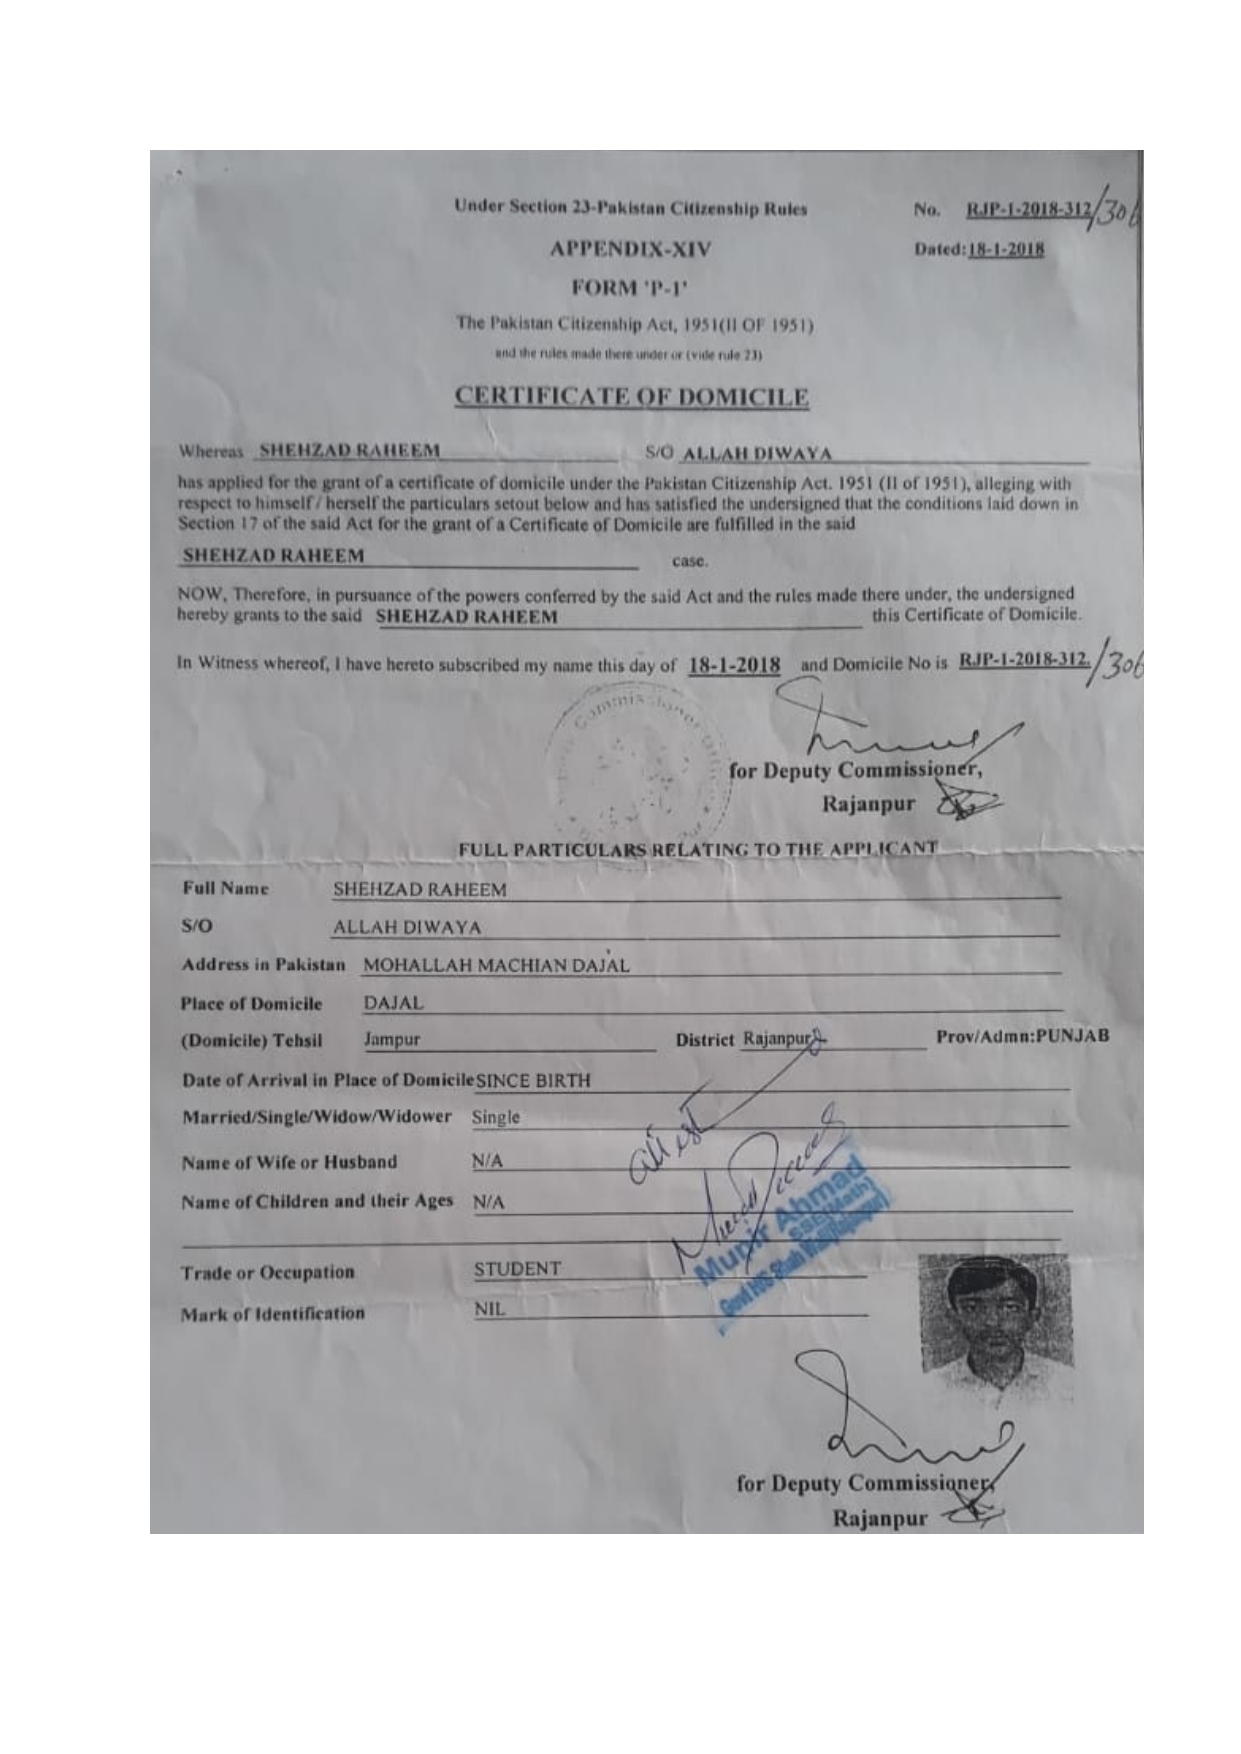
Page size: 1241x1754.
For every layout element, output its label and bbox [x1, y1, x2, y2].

picture [150, 150, 1144, 1534]
